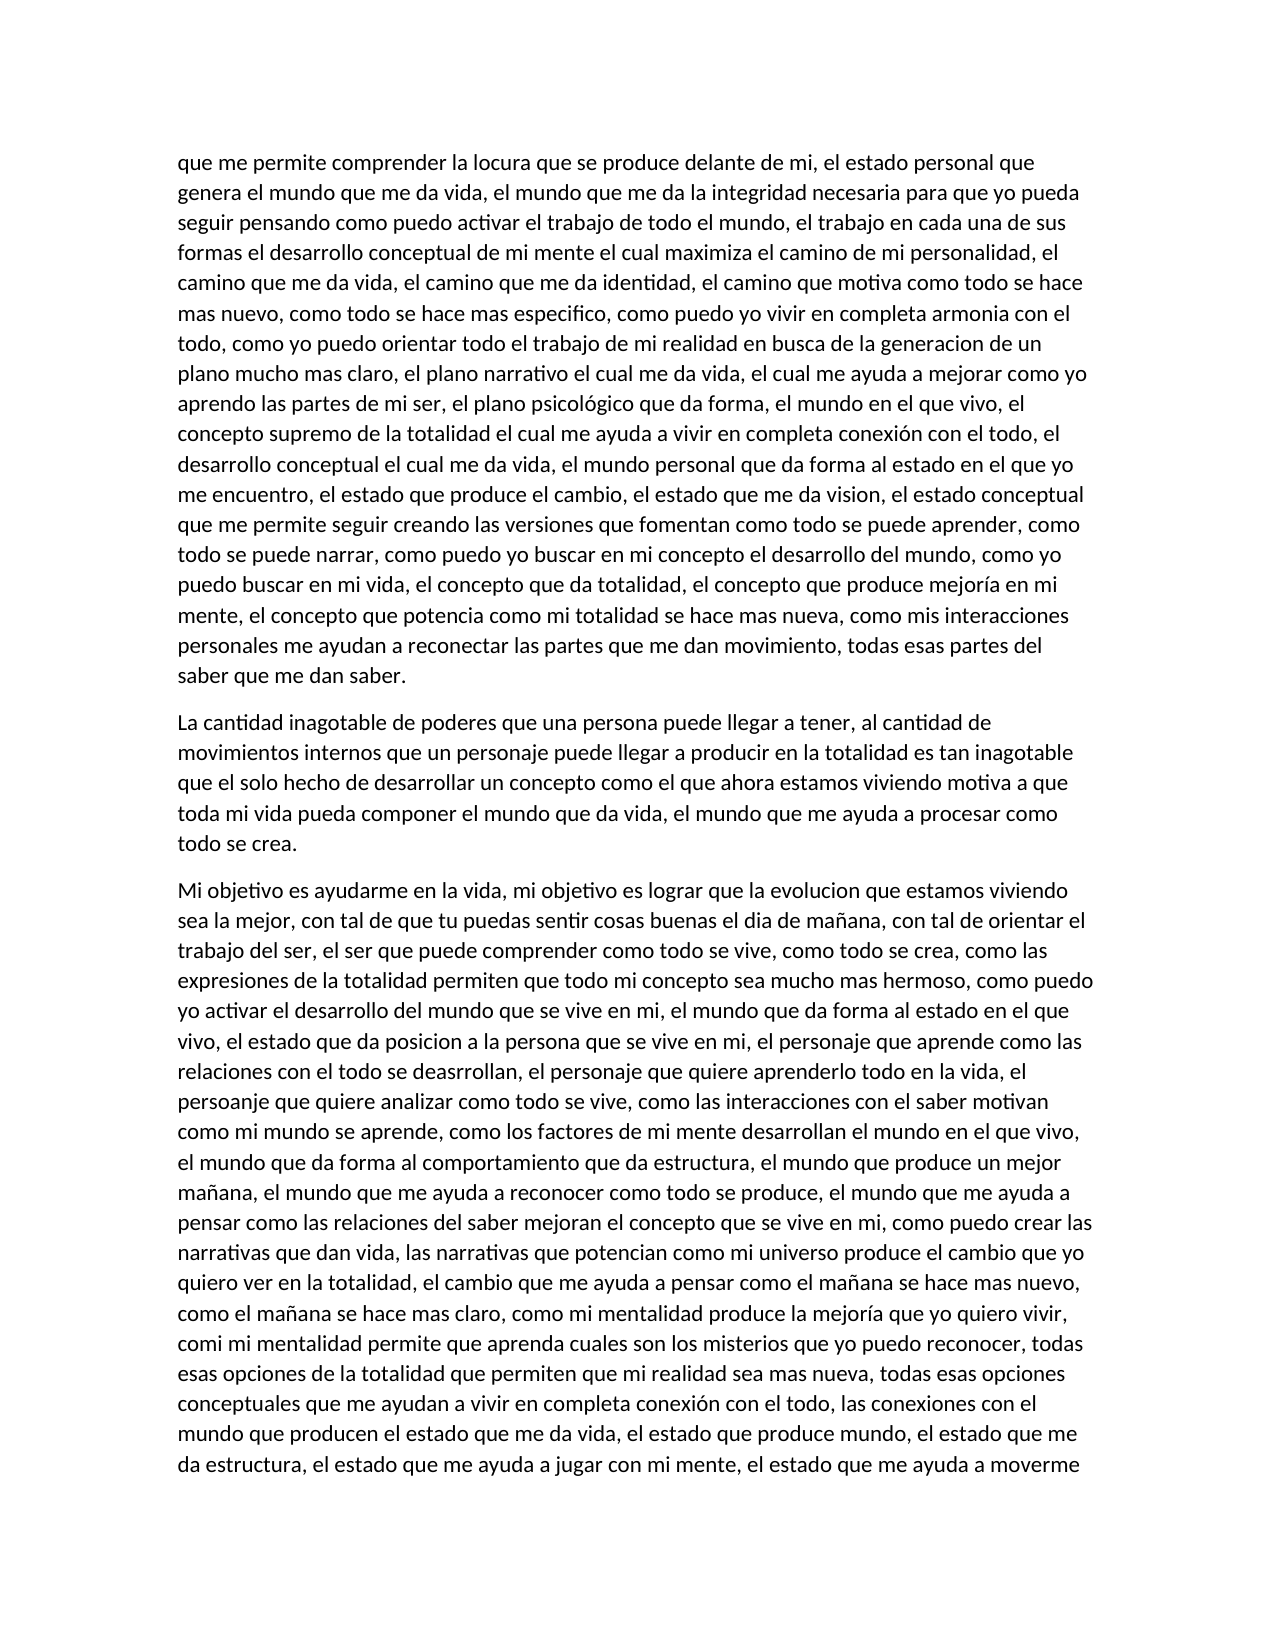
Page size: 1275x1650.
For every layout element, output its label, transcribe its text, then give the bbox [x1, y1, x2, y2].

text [177, 148, 1098, 689]
text La cantidad inagotable de poderes que una persona puede llegar a tener, al cantidad de movimientos internos que un personaje puede llegar a producir en la totalidad es tan inagotable que el solo hecho de desarrollar un concepto como el que ahora estamos viviendo motiva a que toda mi vida pueda componer el mundo que da vida, el mundo que me ayuda a procesar como todo se crea. [177, 708, 1098, 857]
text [177, 876, 1098, 1478]
